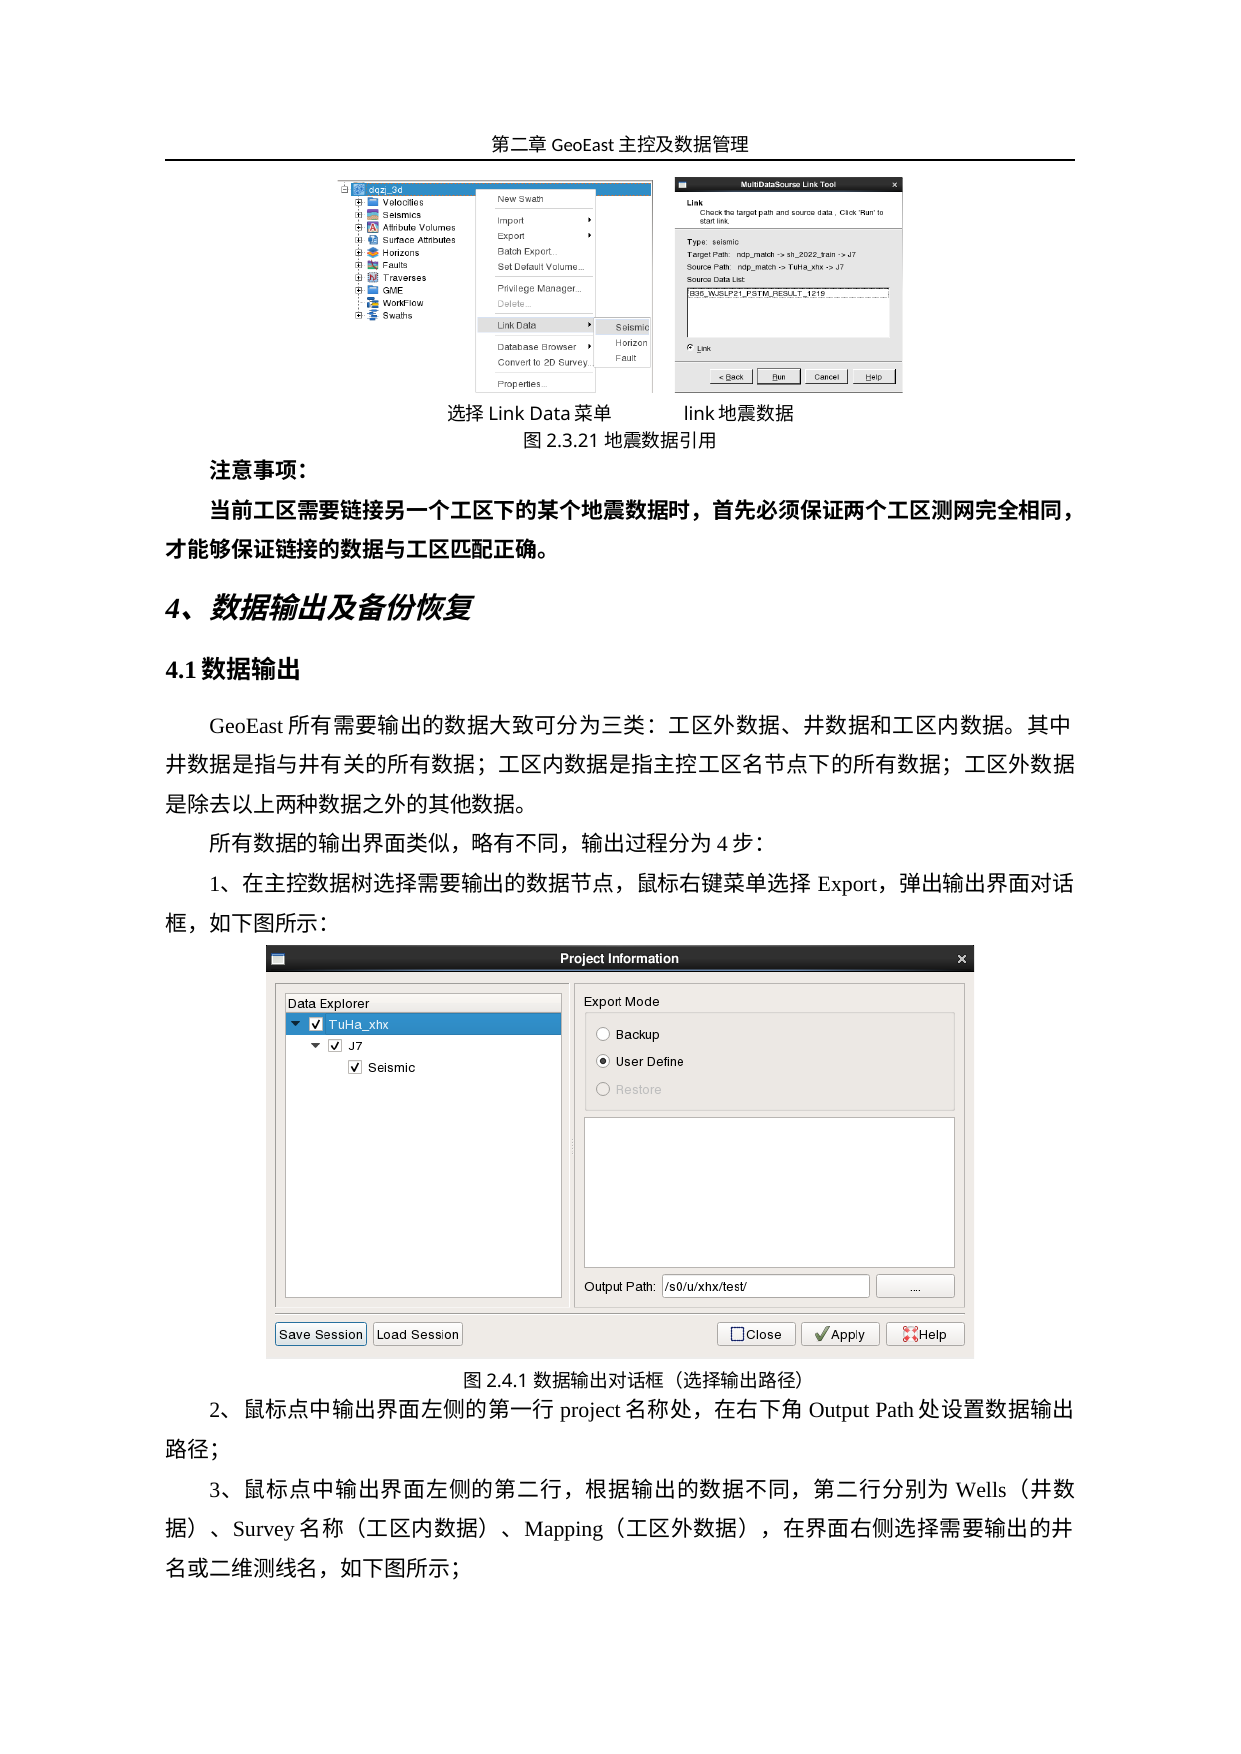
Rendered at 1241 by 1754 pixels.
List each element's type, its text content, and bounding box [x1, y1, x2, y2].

subtitle 4、数据输出及备份恢复 [165, 584, 1075, 627]
picture [674, 177, 903, 393]
text GeoEast所有需要输出的数据大致可分为三类：工区外数据、井数据和工区内数据。其中井数据是指与井有关的所有数据；工区内数据是指主控工区名节点下的所有数据；工区外数据是除去以上两种数据之外的其他数据。 [165, 708, 1075, 818]
text 选择Link Data菜单 link地震数据 [165, 399, 1075, 426]
picture [337, 180, 653, 393]
text 所有数据的输出界面类似，略有不同，输出过程分为4步： [165, 826, 1075, 858]
text 3、鼠标点中输出界面左侧的第二行，根据输出的数据不同，第二行分别为Wells（井数据）、Survey名称（工区内数据）、Mapping（工区外数据），在界面右侧选择需要输出的井名或二维测线名，如下图所示； [165, 1472, 1075, 1582]
text 图2.4.1 数据输出对话框（选择输出路径） [165, 1365, 1075, 1392]
text 图2.3.21 地震数据引用 [165, 426, 1075, 453]
text 2、鼠标点中输出界面左侧的第一行project名称处，在右下角Output Path处设置数据输出路径； [165, 1392, 1075, 1464]
text 当前工区需要链接另一个工区下的某个地震数据时，首先必须保证两个工区测网完全相同，才能够保证链接的数据与工区匹配正确。 [165, 493, 1075, 564]
text 注意事项： [165, 453, 1075, 485]
picture [266, 945, 975, 1359]
subtitle 4.1数据输出 [165, 650, 1075, 686]
text 1、在主控数据树选择需要输出的数据节点，鼠标右键菜单选择Export，弹出输出界面对话框，如下图所示： [165, 866, 1075, 937]
